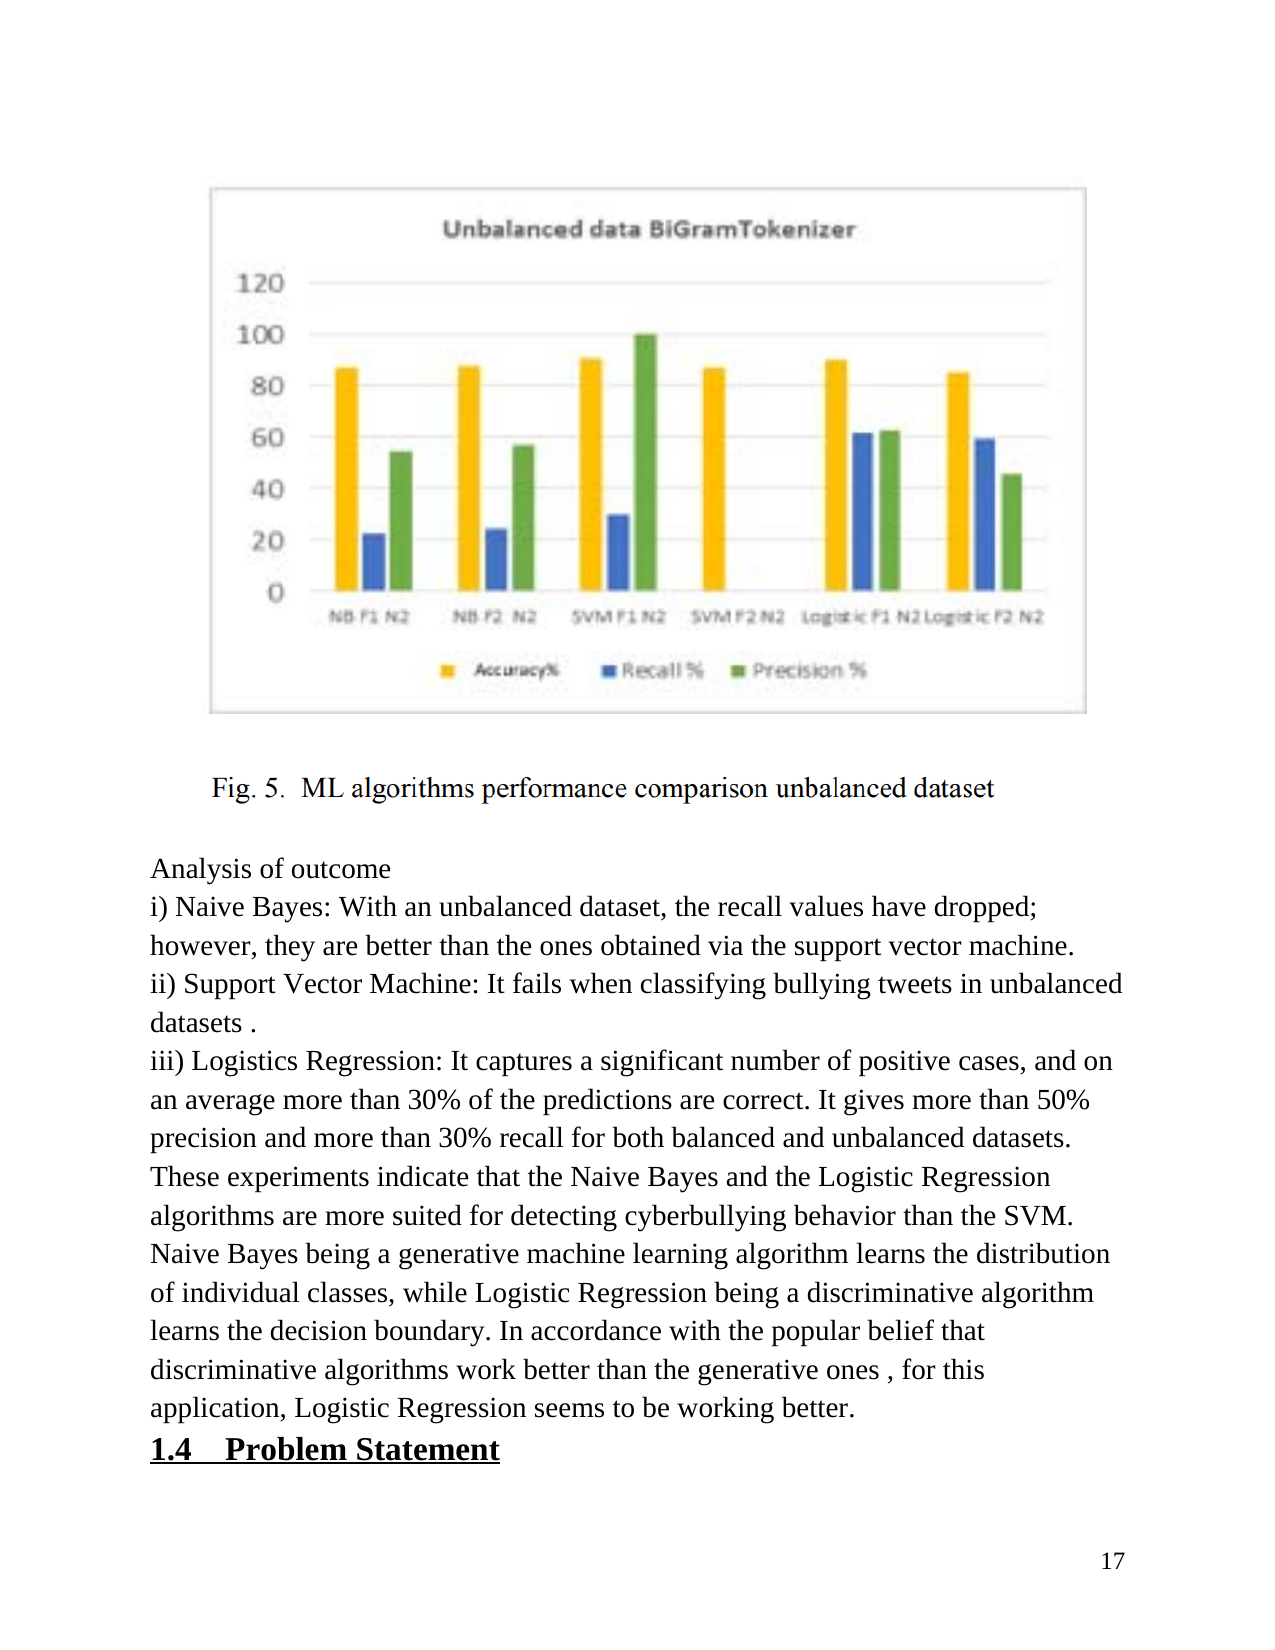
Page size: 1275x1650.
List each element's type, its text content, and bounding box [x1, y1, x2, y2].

text i) Naive Bayes: With an unbalanced dataset, the recall values have dropped; however, they are better than the ones obtained via the support vector machine. [150, 889, 1125, 961]
text 1.4 Problem Statement [150, 1429, 1125, 1467]
text ii) Support Vector Machine: It fails when classifying bullying tweets in unbalanced datasets . [150, 966, 1125, 1038]
text These experiments indicate that the Naive Bayes and the Logistic Regression algorithms are more suited for detecting cyberbullying behavior than the SVM. Naive Bayes being a generative machine learning algorithm learns the distribution of individual classes, while Logistic Regression being a discriminative algorithm learns the decision boundary. In accordance with the popular belief that discriminative algorithms work better than the generative ones , for this application, Logistic Regression seems to be working better. [150, 1159, 1125, 1424]
text than the other two ML strategies - a perception that is affirmed by trial results is demonstrated in Figures 4 and 5.Analysis of outcome [150, 846, 1125, 884]
text iii) Logistics Regression: It captures a significant number of positive cases, and on an average more than 30% of the predictions are correct. It gives more than 50% precision and more than 30% recall for both balanced and unbalanced datasets. [150, 1043, 1125, 1154]
picture [150, 150, 1125, 846]
